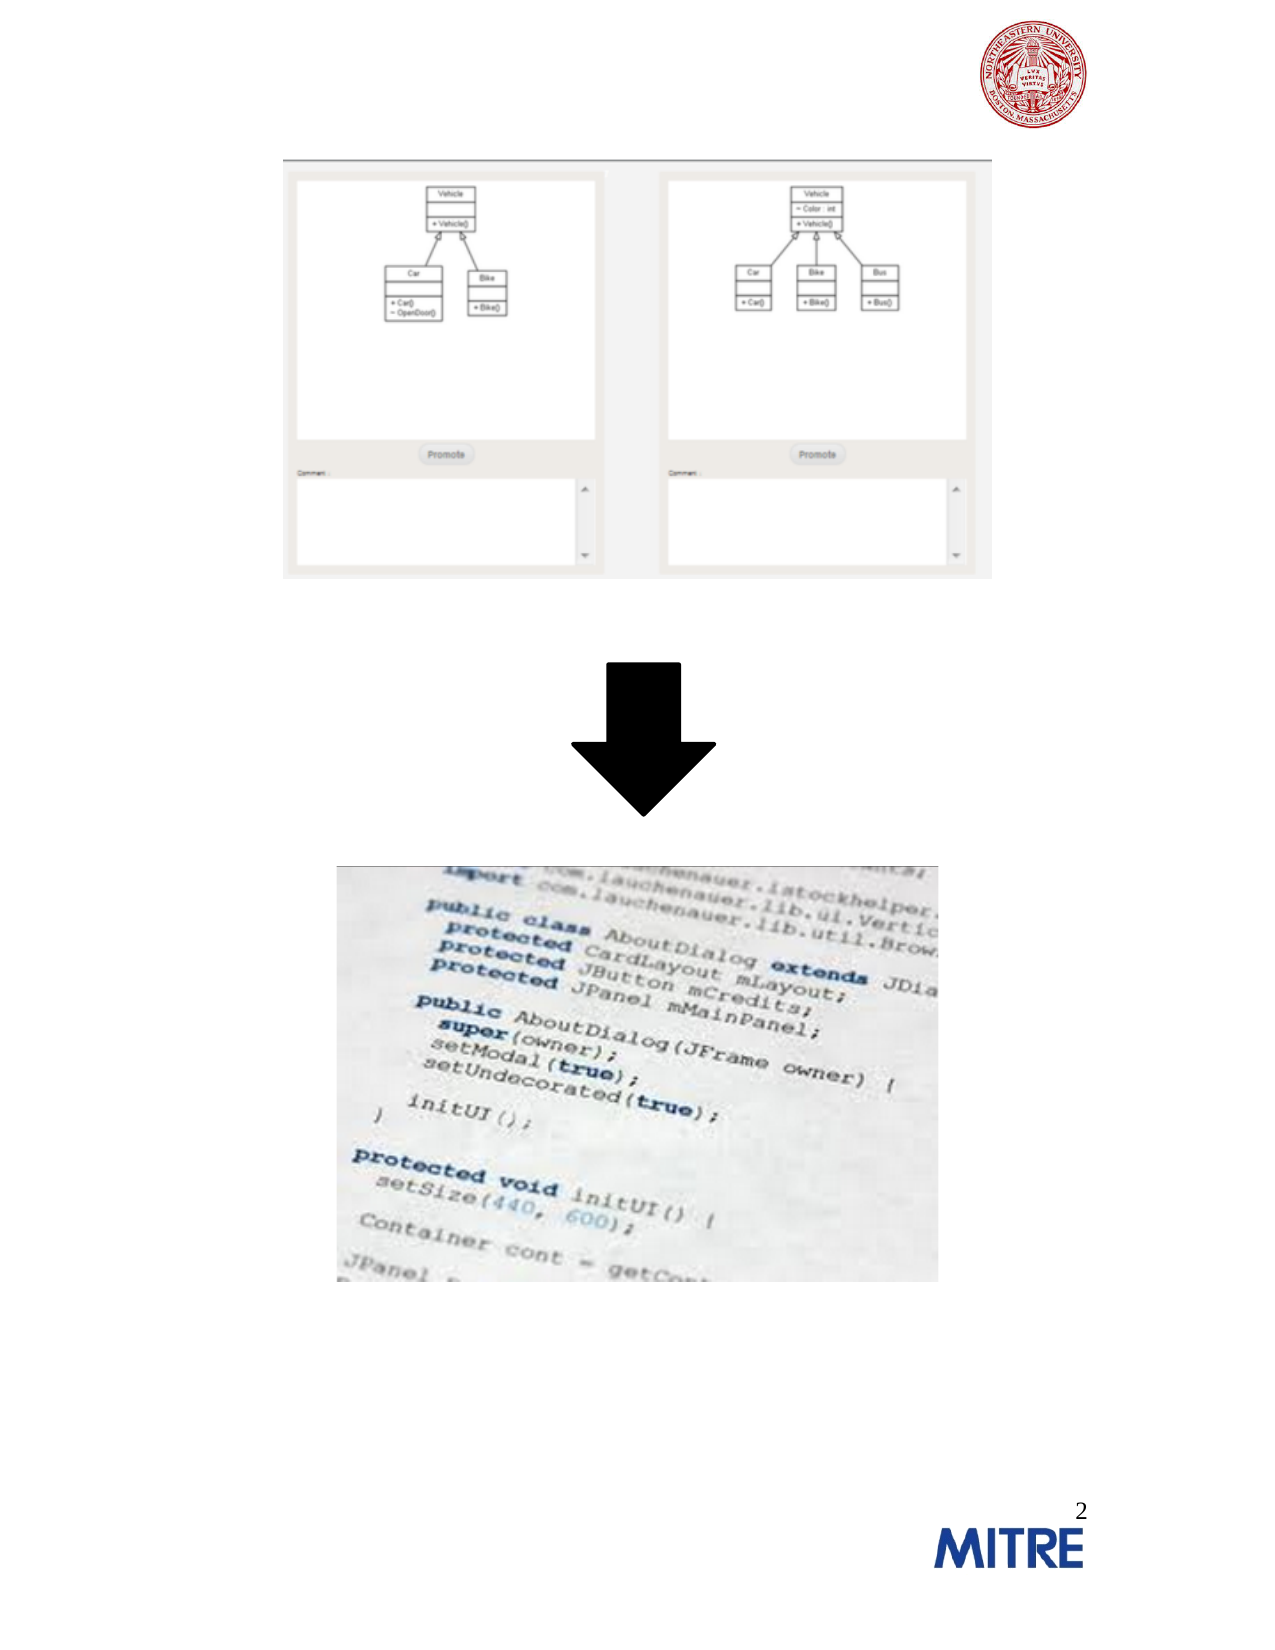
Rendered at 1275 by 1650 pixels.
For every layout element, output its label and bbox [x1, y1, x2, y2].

picture [928, 1525, 1088, 1575]
picture [978, 19, 1088, 129]
picture [336, 866, 939, 1282]
picture [283, 150, 992, 579]
